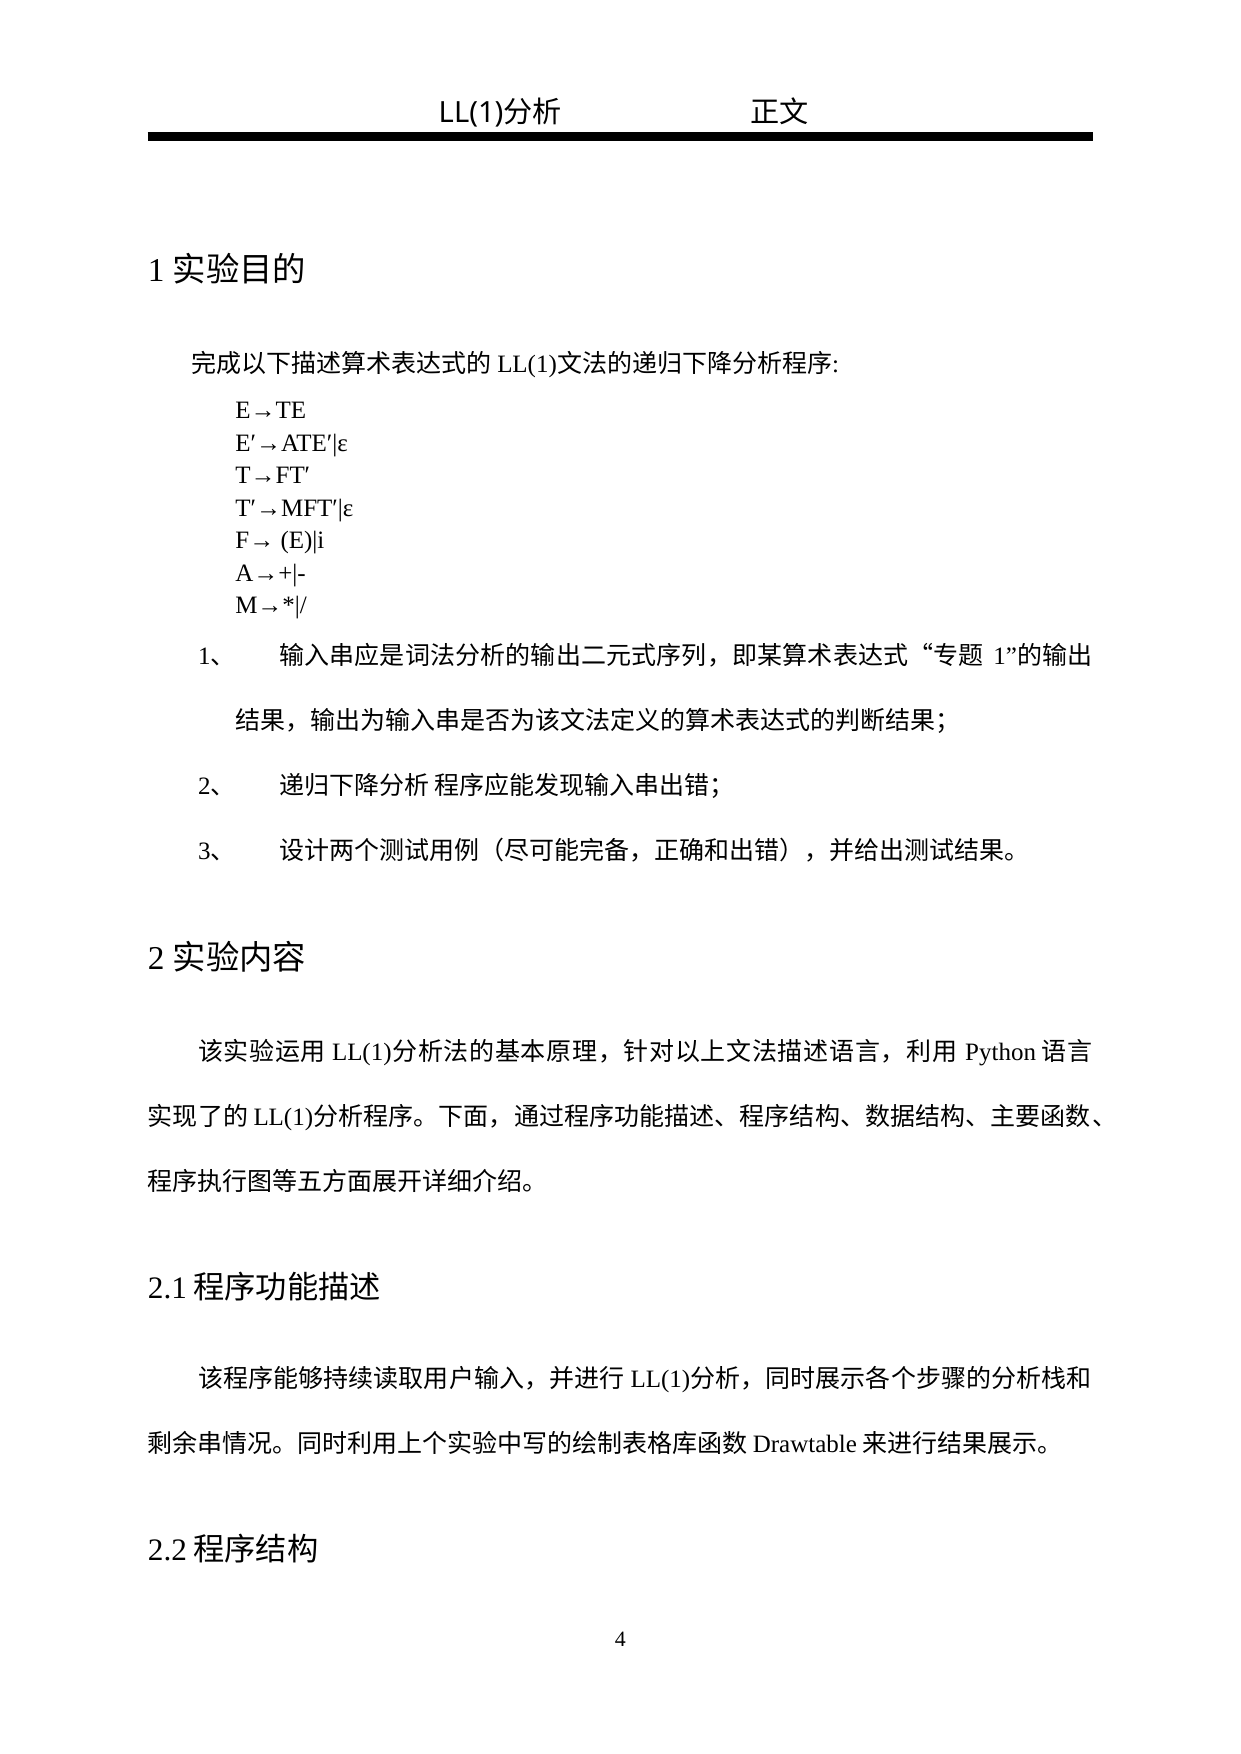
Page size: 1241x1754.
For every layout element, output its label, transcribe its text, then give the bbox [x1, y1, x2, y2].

text 实验目的 [148, 243, 1092, 291]
text T→FT′ [191, 459, 1092, 491]
list 输入串应是词法分析的输出二元式序列，即某算术表达式“专题 1”的输出结果，输出为输入串是否为该文法定义的算术表达式的判断结果； [198, 621, 1092, 751]
text T′→MFT′|ε [191, 491, 1092, 524]
text A→+|- [191, 556, 1092, 589]
list 递归下降分析 程序应能发现输入串出错； [198, 751, 1092, 816]
list 2.1程序功能描述 [148, 1262, 1092, 1307]
text 实验内容 [148, 931, 1092, 979]
list 2.2程序结构 [148, 1524, 1092, 1570]
text F→ (E)|i [191, 524, 1092, 556]
text 完成以下描述算术表达式的 LL(1)文法的递归下降分析程序: [191, 329, 1092, 394]
list 设计两个测试用例（尽可能完备，正确和出错），并给出测试结果。 [198, 816, 1092, 881]
text M→*|/ [191, 589, 1092, 621]
text 该实验运用LL(1)分析法的基本原理，针对以上文法描述语言，利用Python语言实现了的LL(1)分析程序。下面，通过程序功能描述、程序结构、数据结构、主要函数、程序执行图等五方面展开详细介绍。 [148, 1017, 1092, 1212]
text E→TE [235, 394, 1092, 426]
text 该程序能够持续读取用户输入，并进行LL(1)分析，同时展示各个步骤的分析栈和剩余串情况。同时利用上个实验中写的绘制表格库函数Drawtable来进行结果展示。 [148, 1344, 1092, 1474]
text E′→ATE′|ε [191, 426, 1092, 459]
